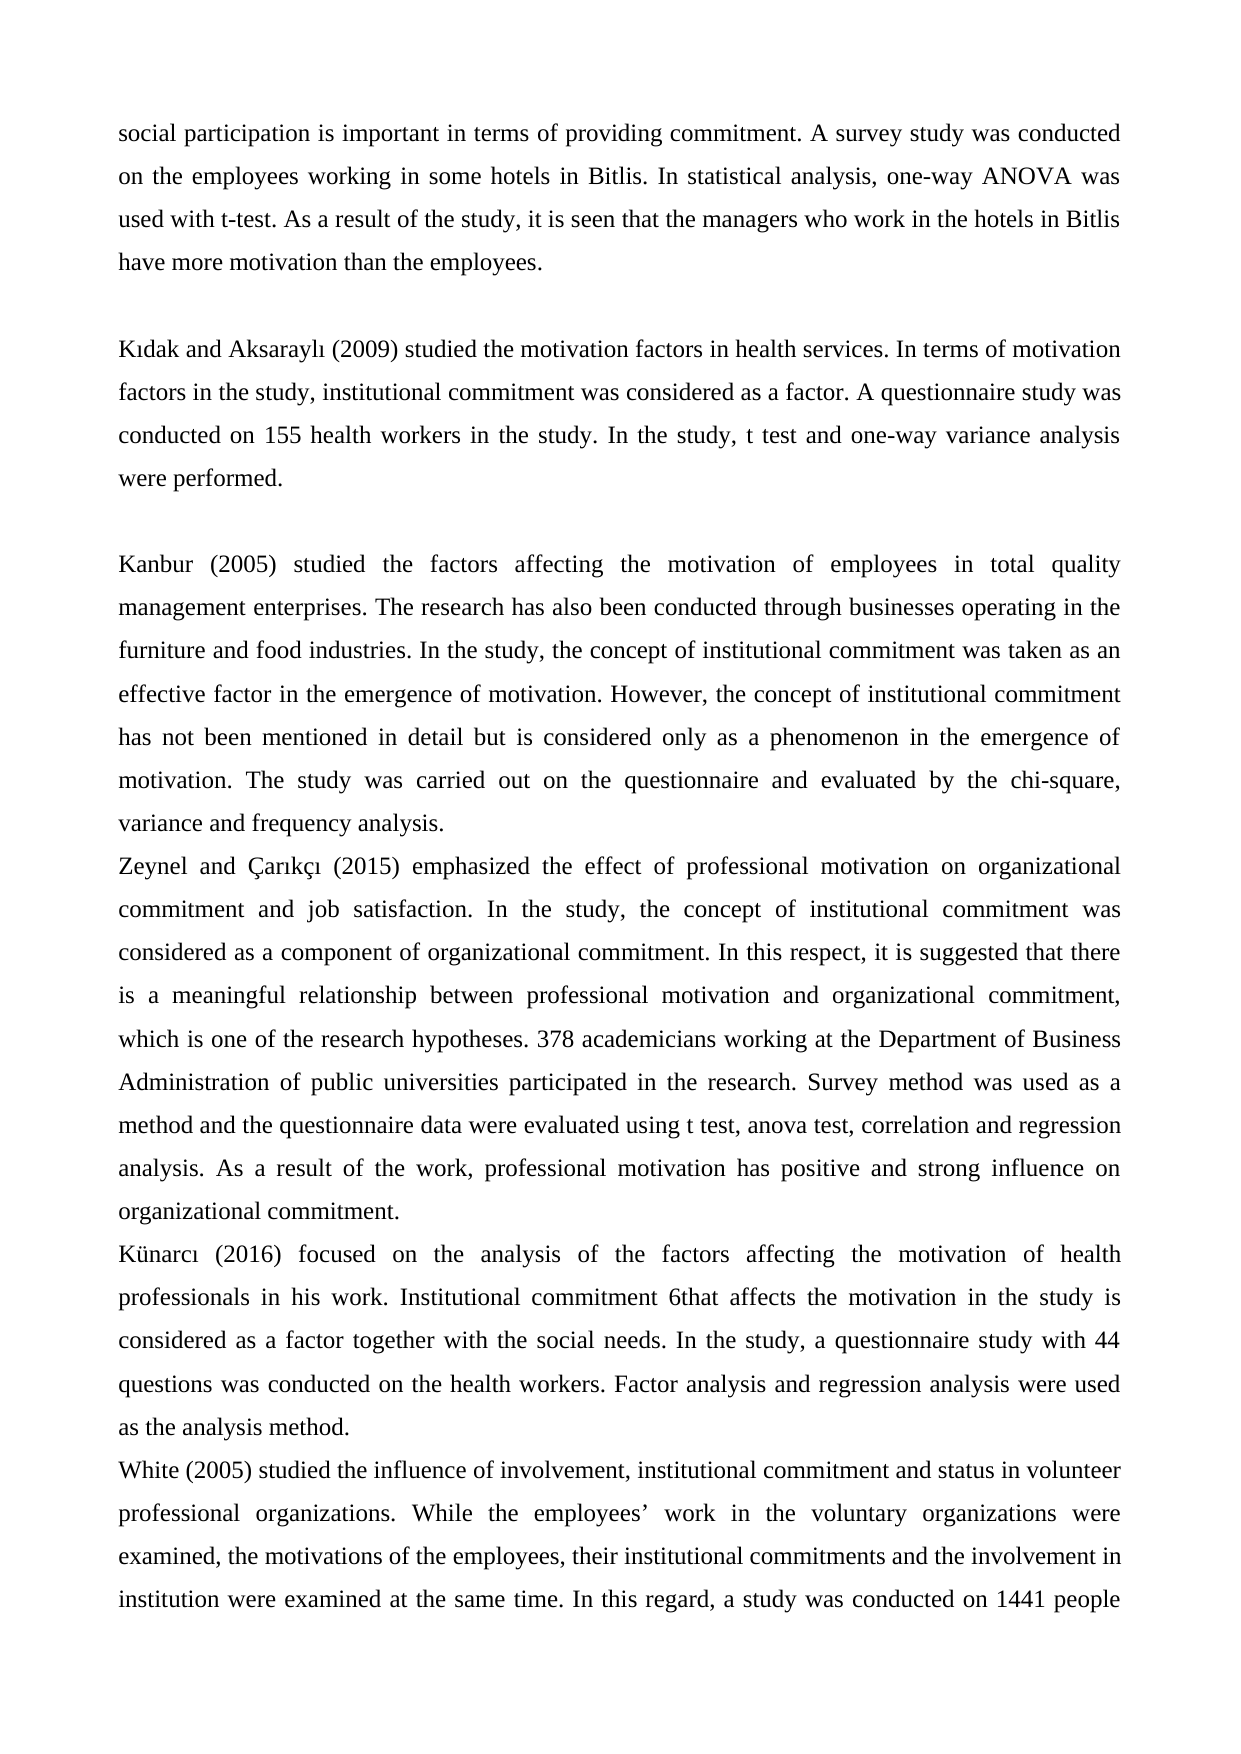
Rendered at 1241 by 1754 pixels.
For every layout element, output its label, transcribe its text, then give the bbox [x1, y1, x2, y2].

text Künarcı (2016) focused on the analysis of the factors affecting the motivation of health professionals in his work. Institutional commitment 6that affects the motivation in the study is considered as a factor together with the social needs. In the study, a questionnaire study with 44 questions was conducted on the health workers. Factor analysis and regression analysis were used as the analysis method. [118, 1239, 1122, 1441]
text Kanbur (2005) studied the factors affecting the motivation of employees in total quality management enterprises. The research has also been conducted through businesses operating in the furniture and food industries. In the study, the concept of institutional commitment was taken as an effective factor in the emergence of motivation. However, the concept of institutional commitment has not been mentioned in detail but is considered only as a phenomenon in the emergence of motivation. The study was carried out on the questionnaire and evaluated by the chi-square, variance and frequency analysis. [118, 549, 1122, 837]
text Zeynel and Çarıkçı (2015) emphasized the effect of professional motivation on organizational commitment and job satisfaction. In the study, the concept of institutional commitment was considered as a component of organizational commitment. In this respect, it is suggested that there is a meaningful relationship between professional motivation and organizational commitment, which is one of the research hypotheses. 378 academicians working at the Department of Business Administration of public universities participated in the research. Survey method was used as a method and the questionnaire data were evaluated using t test, anova test, correlation and regression analysis. As a result of the work, professional motivation has positive and strong influence on organizational commitment. [118, 851, 1122, 1225]
text Kıdak and Aksaraylı (2009) studied the motivation factors in health services. In terms of motivation factors in the study, institutional commitment was considered as a factor. A questionnaire study was conducted on 155 health workers in the study. In the study, t test and one-way variance analysis were performed. [118, 334, 1122, 492]
